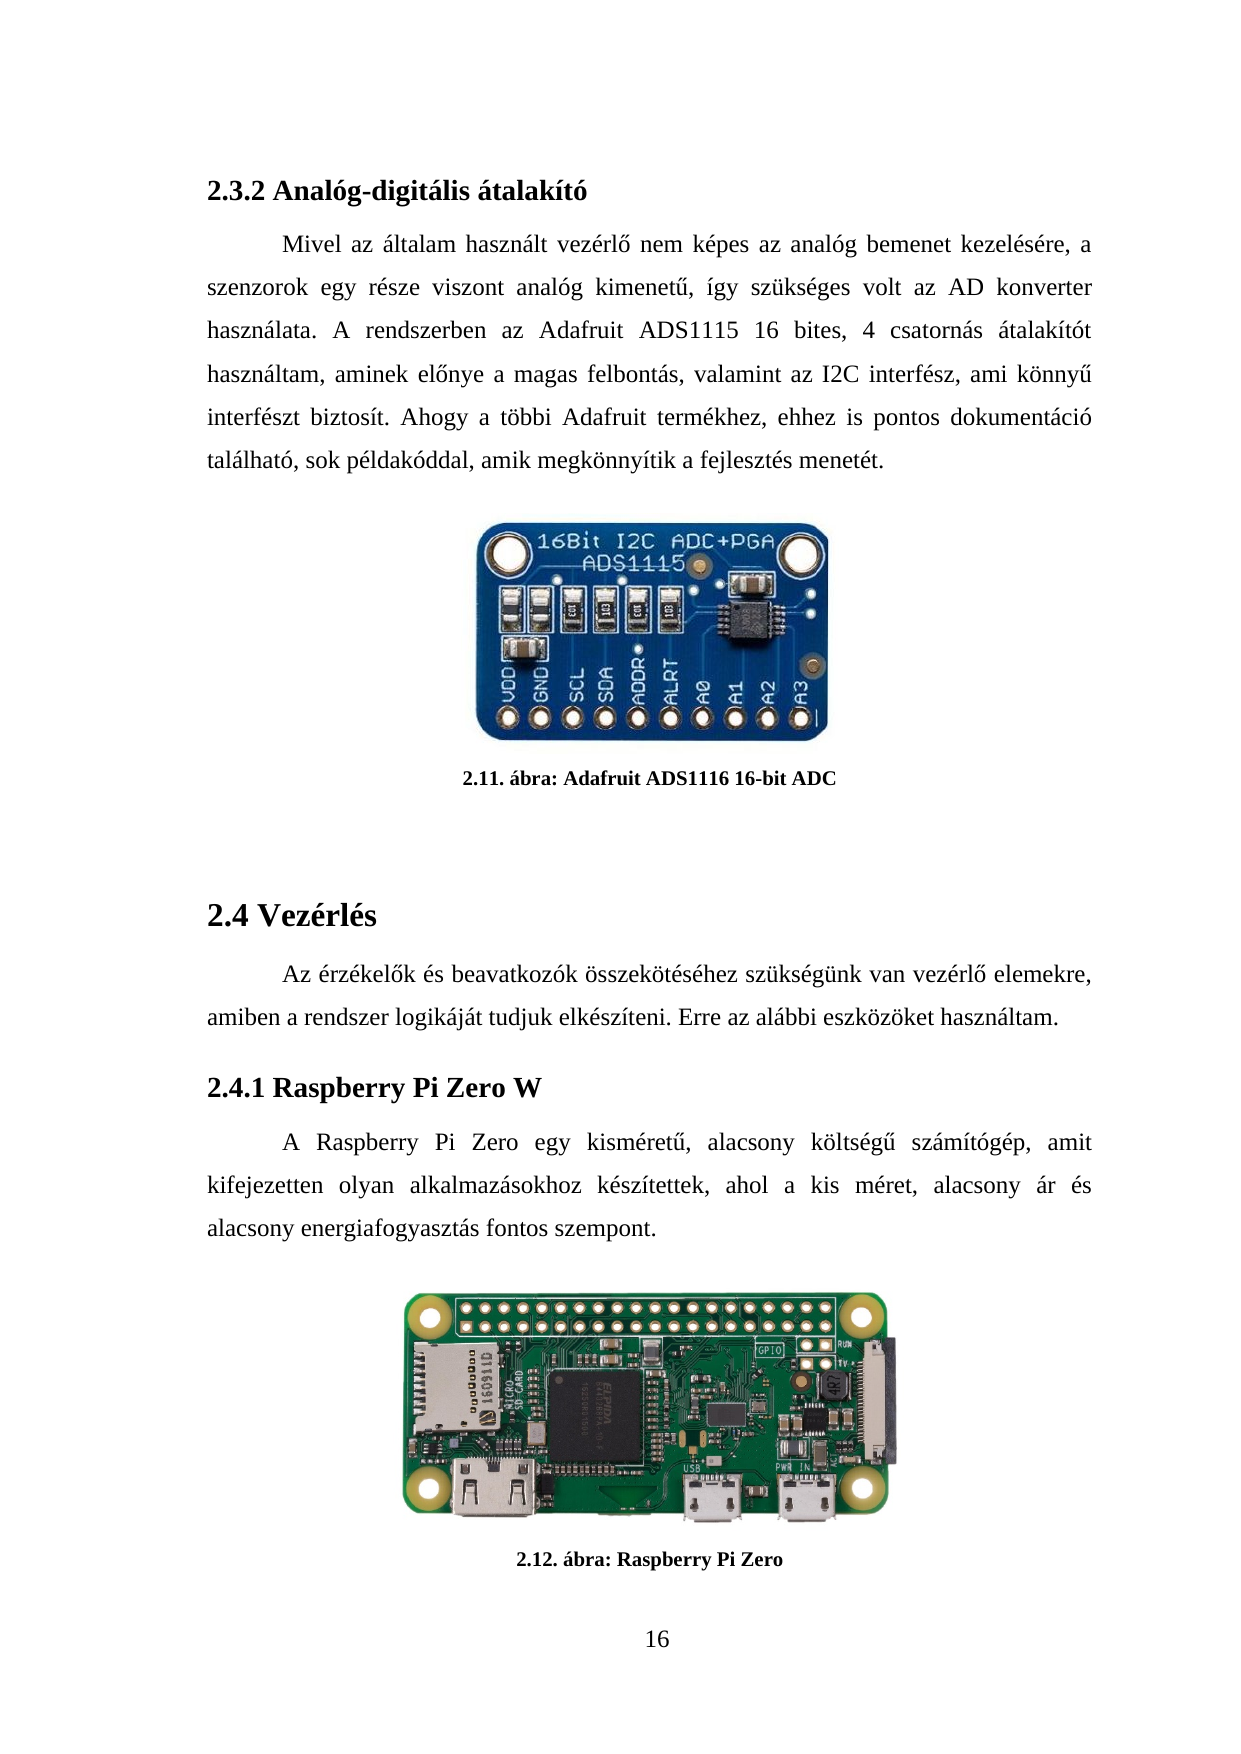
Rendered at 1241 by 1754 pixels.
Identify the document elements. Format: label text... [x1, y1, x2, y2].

text Az érzékelők és beavatkozók összekötéséhez szükségünk van vezérlő elemekre, amiben a rendszer logikáját tudjuk elkészíteni. Erre az alábbi eszközöket használtam. [207, 959, 1092, 1031]
subtitle Raspberry Pi Zero W [207, 1070, 1092, 1103]
subtitle Analóg-digitális átalakító [207, 173, 1092, 206]
picture [392, 1281, 907, 1535]
picture [460, 513, 839, 754]
text Mivel az általam használt vezérlő nem képes az analóg bemenet kezelésére, a szenzorok egy része viszont analóg kimenetű, így szükséges volt az AD konverter használata. A rendszerben az Adafruit ADS1115 16 bites, 4 csatornás átalakítót használtam, aminek előnye a magas felbontás, valamint az I2C interfész, ami könnyű interfészt biztosít. Ahogy a többi Adafruit termékhez, ehhez is pontos dokumentáció található, sok példakóddal, amik megkönnyítik a fejlesztés menetét. [207, 229, 1092, 474]
subtitle Vezérlés [207, 895, 1092, 933]
text A Raspberry Pi Zero egy kisméretű, alacsony költségű számítógép, amit kifejezetten olyan alkalmazásokhoz készítettek, ahol a kis méret, alacsony ár és alacsony energiafogyasztás fontos szempont. [207, 1127, 1092, 1242]
